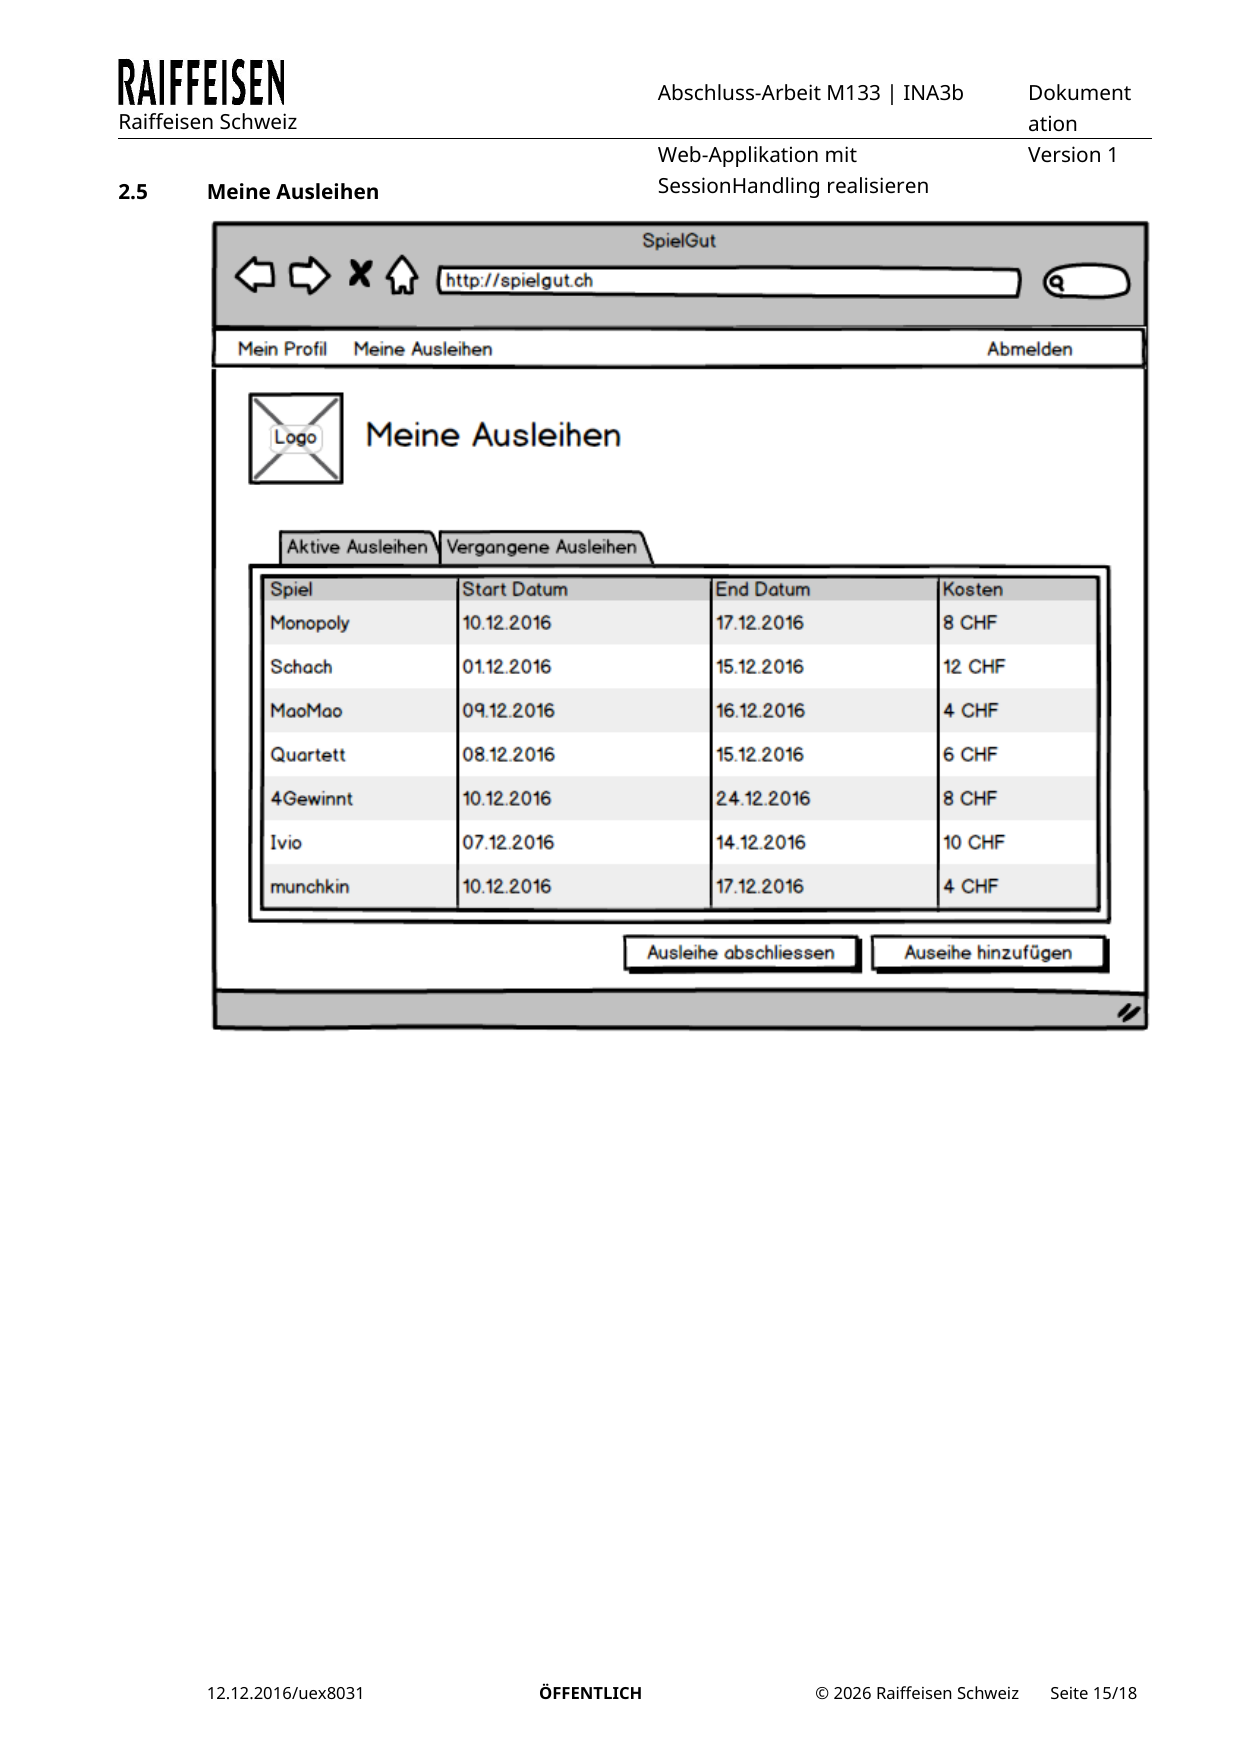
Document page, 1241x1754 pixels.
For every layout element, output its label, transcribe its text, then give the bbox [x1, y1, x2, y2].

picture [118, 58, 284, 105]
picture [206, 214, 1151, 1043]
subtitle Meine Ausleihen [118, 177, 1152, 206]
